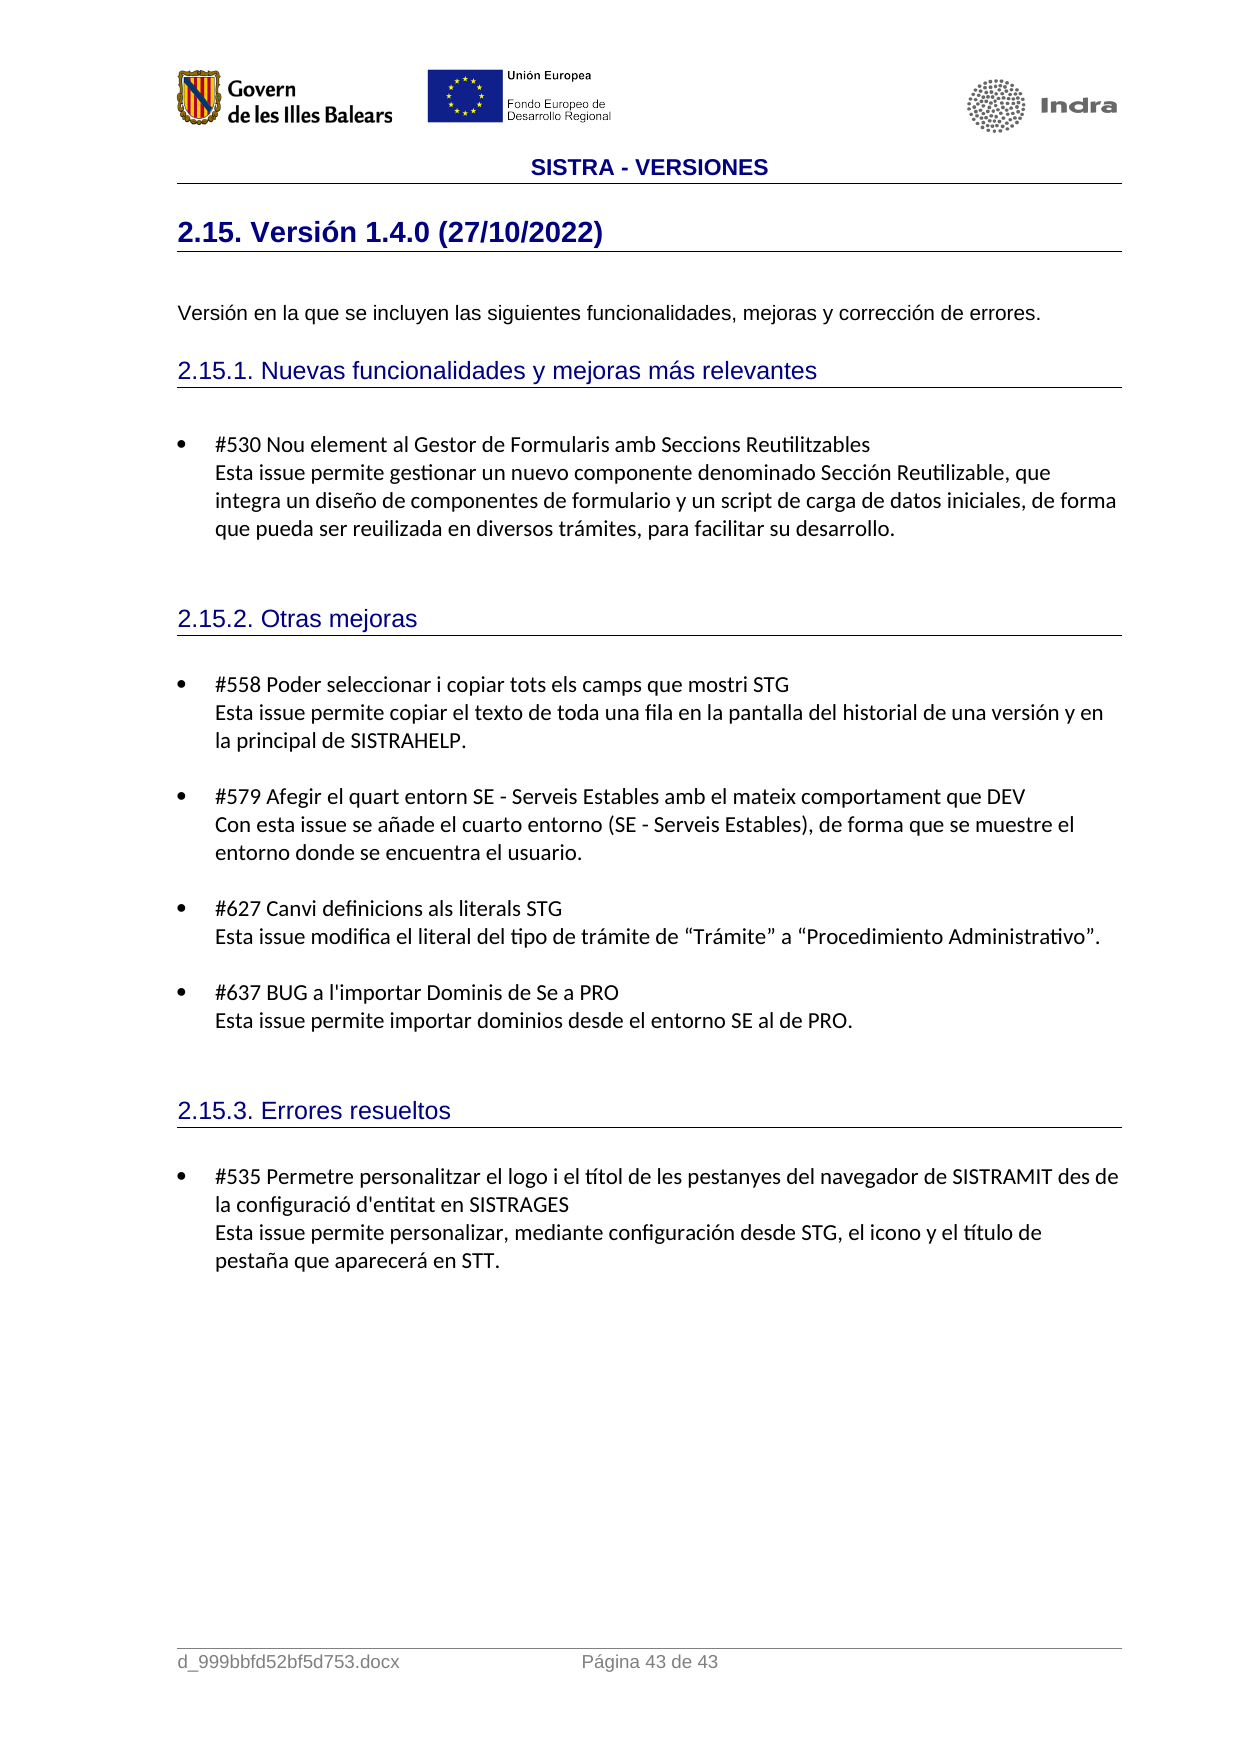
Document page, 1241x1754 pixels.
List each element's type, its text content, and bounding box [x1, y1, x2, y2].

subtitle Errores resueltos [177, 1096, 1122, 1127]
list #535 Permetre personalitzar el logo i el títol de les pestanyes del navegador de SISTRAMIT des de la configuració d'entitat en SISTRAGES [177, 1162, 1122, 1218]
subtitle Versión 1.4.0 (27/10/2022) [177, 215, 1122, 251]
list Esta issue permite copiar el texto de toda una fila en la pantalla del historial de una versión y en la principal de SISTRAHELP. [215, 698, 1122, 754]
picture [176, 70, 393, 125]
list #530 Nou element al Gestor de Formularis amb Seccions Reutilitzables [177, 430, 1122, 458]
picture [421, 67, 611, 125]
subtitle Nuevas funcionalidades y mejoras más relevantes [177, 356, 1122, 387]
list Con esta issue se añade el cuarto entorno (SE - Serveis Estables), de forma que se muestre el entorno donde se encuentra el usuario. [215, 810, 1122, 866]
list Esta issue permite gestionar un nuevo componente denominado Sección Reutilizable, que integra un diseño de componentes de formulario y un script de carga de datos iniciales, de forma que pueda ser reuilizada en diversos trámites, para facilitar su desarrollo. [215, 458, 1122, 542]
list Esta issue permite importar dominios desde el entorno SE al de PRO. [215, 1006, 1122, 1034]
list Esta issue permite personalizar, mediante configuración desde STG, el icono y el título de pestaña que aparecerá en STT. [215, 1218, 1122, 1274]
list #558 Poder seleccionar i copiar tots els camps que mostri STG [177, 670, 1122, 698]
list #579 Afegir el quart entorn SE - Serveis Estables amb el mateix comportament que DEV [177, 782, 1122, 810]
text Versión en la que se incluyen las siguientes funcionalidades, mejoras y corrección de errores. [177, 301, 1122, 324]
list #637 BUG a l'importar Dominis de Se a PRO [177, 978, 1122, 1006]
list #627 Canvi definicions als literals STG [177, 894, 1122, 922]
subtitle Otras mejoras [177, 604, 1122, 635]
list Esta issue modifica el literal del tipo de trámite de “Trámite” a “Procedimiento Administrativo”. [215, 922, 1122, 950]
